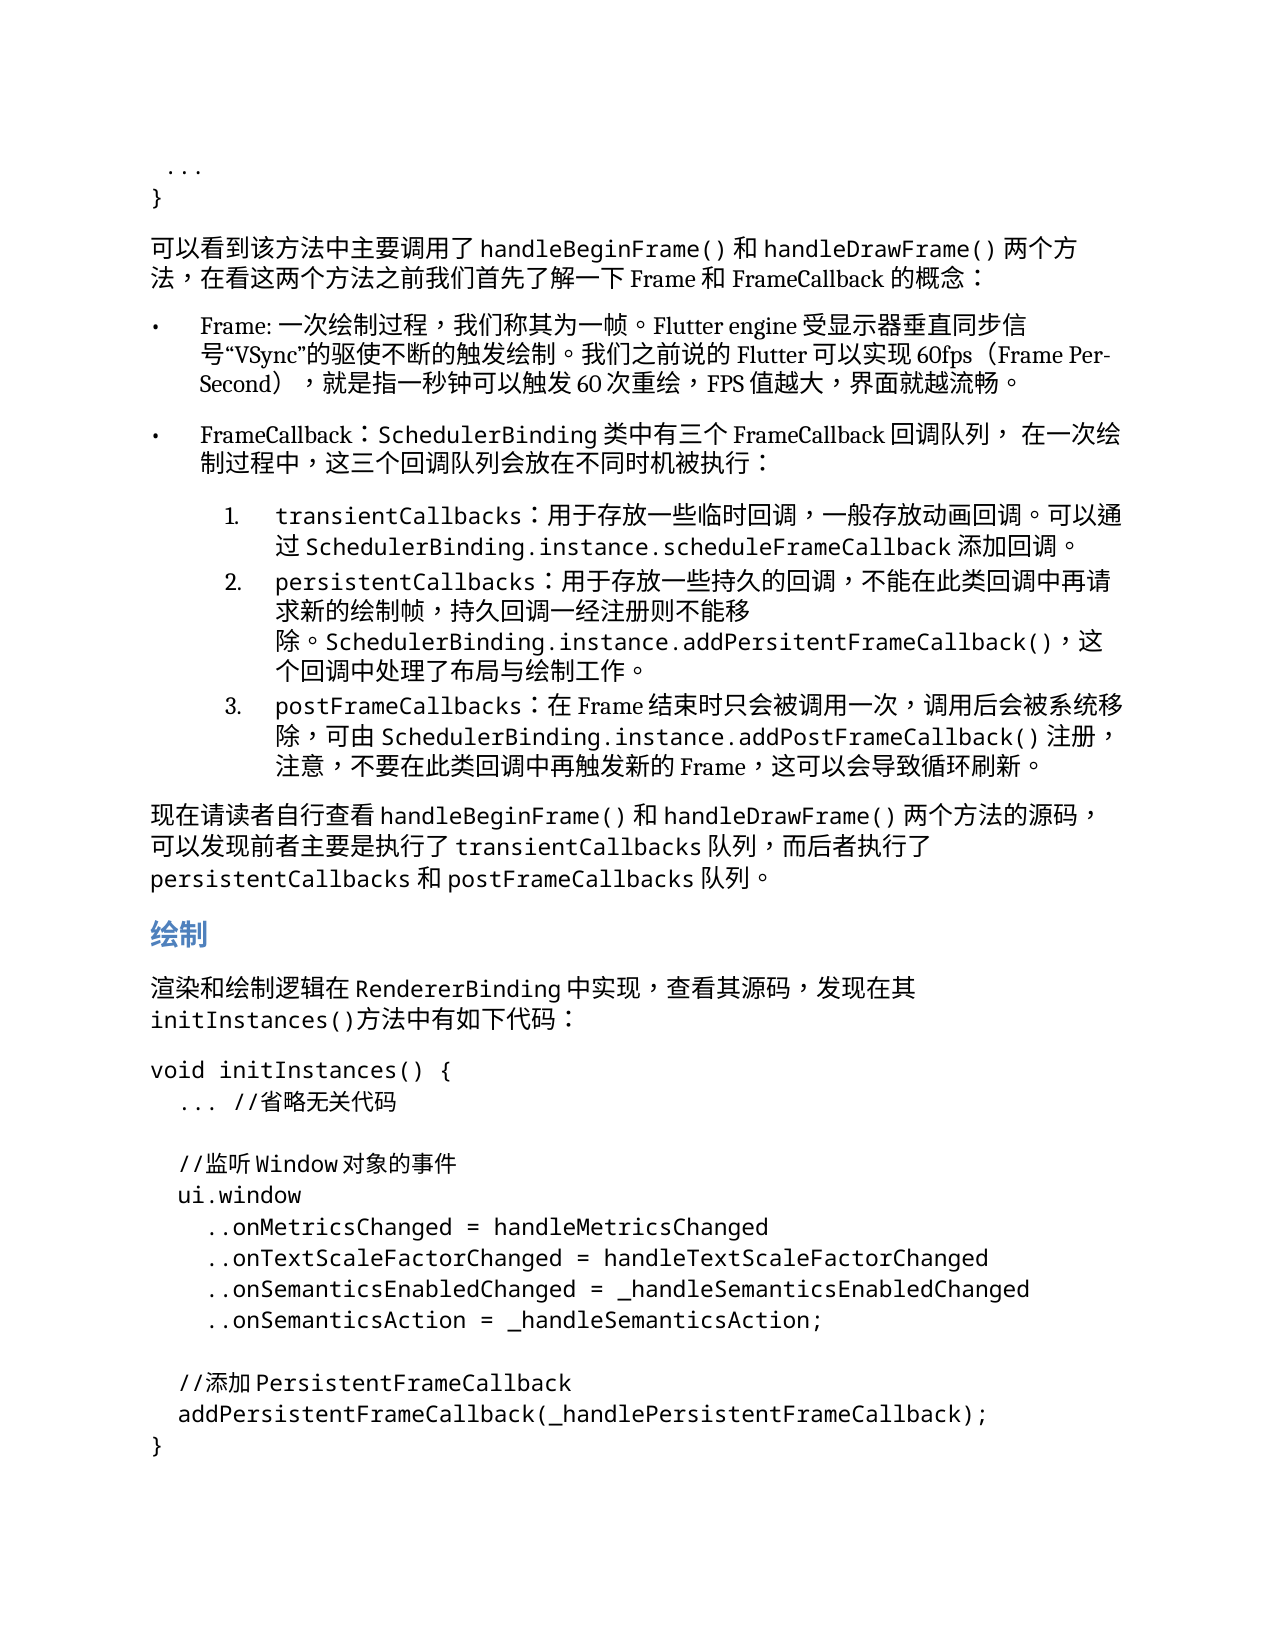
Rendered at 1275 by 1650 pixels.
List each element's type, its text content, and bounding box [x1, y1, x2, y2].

list persistentCallbacks：用于存放一些持久的回调，不能在此类回调中再请求新的绘制帧，持久回调一经注册则不能移除。SchedulerBinding.instance.addPersitentFrameCallback()，这个回调中处理了布局与绘制工作。 [225, 566, 1125, 686]
text 渲染和绘制逻辑在RendererBinding中实现，查看其源码，发现在其initInstances()方法中有如下代码： [150, 973, 1125, 1036]
text 现在请读者自行查看handleBeginFrame() 和 handleDrawFrame() 两个方法的源码，可以发现前者主要是执行了transientCallbacks队列，而后者执行了 persistentCallbacks 和 postFrameCallbacks 队列。 [150, 800, 1125, 894]
text void initInstances() { ... //省略无关代码 //监听Window对象的事件 ui.window ..onMetricsChanged = handleMetricsChanged ..onTextScaleFactorChanged = handleTextScaleFactorChanged ..onSemanticsEnabledChanged = _handleSemanticsEnabledChanged ..onSemanticsAction = _handleSemanticsAction; //添加PersistentFrameCallback addPersistentFrameCallback(_handlePersistentFrameCallback); } [150, 1054, 1125, 1461]
list FrameCallback：SchedulerBinding 类中有三个FrameCallback回调队列， 在一次绘制过程中，这三个回调队列会放在不同时机被执行： [150, 419, 1125, 479]
list postFrameCallbacks：在Frame结束时只会被调用一次，调用后会被系统移除，可由 SchedulerBinding.instance.addPostFrameCallback() 注册，注意，不要在此类回调中再触发新的Frame，这可以会导致循环刷新。 [225, 690, 1125, 781]
subtitle 绘制 [150, 914, 1125, 954]
text 可以看到该方法中主要调用了handleBeginFrame() 和 handleDrawFrame() 两个方法，在看这两个方法之前我们首先了解一下Frame 和 FrameCallback 的概念： [150, 233, 1125, 293]
list transientCallbacks：用于存放一些临时回调，一般存放动画回调。可以通过SchedulerBinding.instance.scheduleFrameCallback 添加回调。 [225, 500, 1125, 562]
list Frame: 一次绘制过程，我们称其为一帧。Flutter engine受显示器垂直同步信号“VSync”的驱使不断的触发绘制。我们之前说的Flutter可以实现60fps（Frame Per-Second），就是指一秒钟可以触发60次重绘，FPS值越大，界面就越流畅。 [150, 312, 1125, 398]
